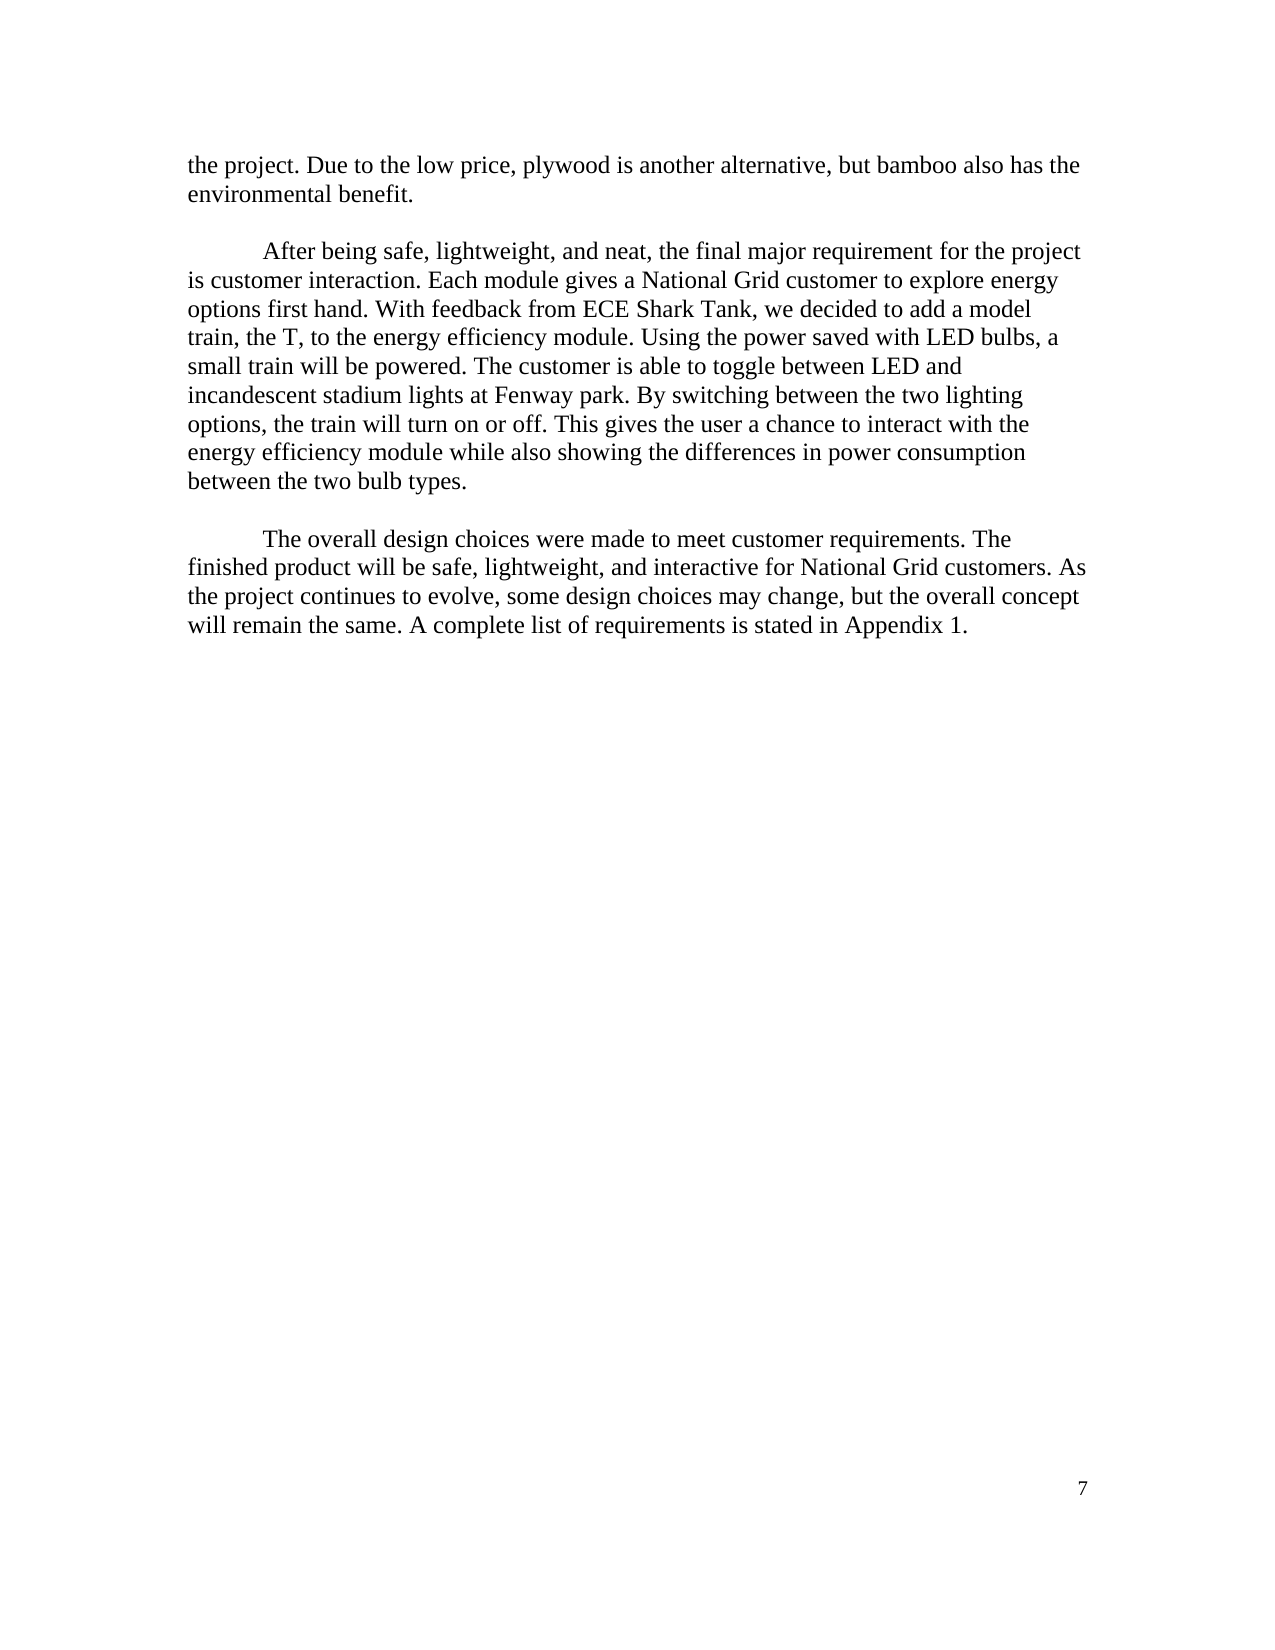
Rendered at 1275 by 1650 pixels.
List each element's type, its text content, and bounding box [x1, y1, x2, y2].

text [187, 150, 1087, 207]
text The overall design choices were made to meet customer requirements. The finished product will be safe, lightweight, and interactive for National Grid customers. As the project continues to evolve, some design choices may change, but the overall concept will remain the same. A complete list of requirements is stated in Appendix 1. [187, 524, 1087, 639]
text After being safe, lightweight, and neat, the final major requirement for the project is customer interaction. Each module gives a National Grid customer to explore energy options first hand. With feedback from ECE Shark Tank, we decided to add a model train, the T, to the energy efficiency module. Using the power saved with LED bulbs, a small train will be powered. The customer is able to toggle between LED and incandescent stadium lights at Fenway park. By switching between the two lighting options, the train will turn on or off. This gives the user a chance to interact with the energy efficiency module while also showing the differences in power consumption between the two bulb types. [187, 236, 1087, 495]
